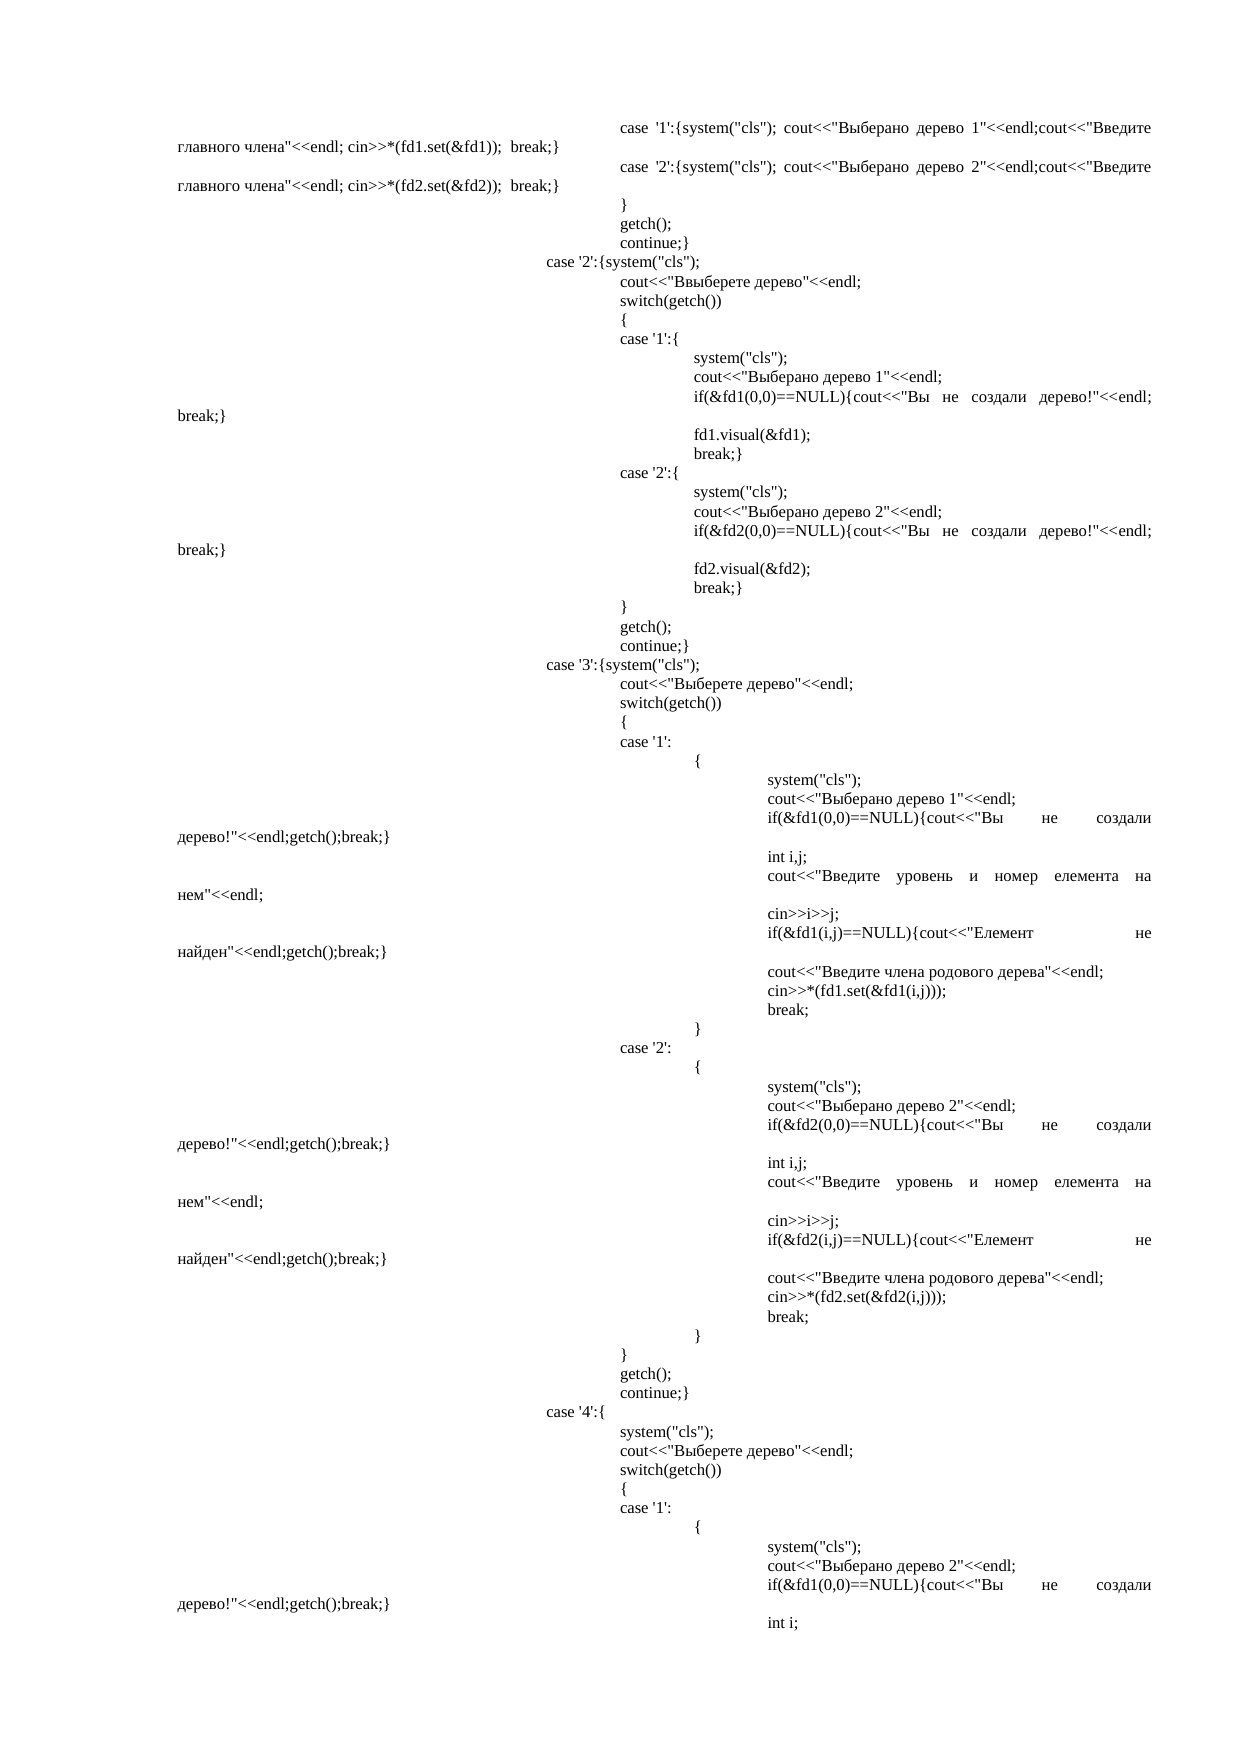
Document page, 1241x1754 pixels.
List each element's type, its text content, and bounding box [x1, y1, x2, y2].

text cin>>*(fd2.set(&fd2(i,j))); [177, 1287, 1152, 1306]
text case '1':{system("cls"); cout<<"Выберано дерево 1"<<endl;cout<<"Введите главного члена"<<endl; cin>>*(fd1.set(&fd1)); break;} [177, 118, 1152, 156]
text case '2': [177, 1038, 1152, 1057]
text break;} [177, 578, 1152, 597]
text cout<<"Выберано дерево 2"<<endl; [177, 501, 1152, 521]
text cout<<"Выберано дерево 2"<<endl; [177, 1556, 1152, 1575]
text cout<<"Введите уровень и номер елемента на нем"<<endl; [177, 1172, 1152, 1211]
text } [177, 195, 1152, 214]
text fd2.visual(&fd2); [177, 559, 1152, 578]
text { [177, 1479, 1152, 1498]
text getch(); [177, 214, 1152, 233]
text cout<<"Введите члена родового дерева"<<endl; [177, 961, 1152, 981]
text break; [177, 1306, 1152, 1326]
text break;} [177, 444, 1152, 463]
text } [177, 1019, 1152, 1038]
text int i,j; [177, 1153, 1152, 1172]
text cout<<"Введите уровень и номер елемента на нем"<<endl; [177, 866, 1152, 904]
text continue;} [177, 636, 1152, 655]
text if(&fd1(0,0)==NULL){cout<<"Вы не создали дерево!"<<endl;getch();break;} [177, 1575, 1152, 1613]
text case '2':{ [177, 463, 1152, 482]
text switch(getch()) [177, 291, 1152, 310]
text { [177, 751, 1152, 770]
text system("cls"); [177, 1076, 1152, 1096]
text switch(getch()) [177, 1460, 1152, 1479]
text { [177, 712, 1152, 731]
text { [177, 1517, 1152, 1536]
text case '1':{ [177, 329, 1152, 348]
text case '2':{system("cls"); [177, 252, 1152, 271]
text fd1.visual(&fd1); [177, 425, 1152, 444]
text case '1': [177, 1498, 1152, 1517]
text switch(getch()) [177, 693, 1152, 712]
text if(&fd1(0,0)==NULL){cout<<"Вы не создали дерево!"<<endl;getch();break;} [177, 808, 1152, 846]
text if(&fd2(0,0)==NULL){cout<<"Вы не создали дерево!"<<endl;getch();break;} [177, 1115, 1152, 1153]
text } [177, 1326, 1152, 1345]
text case '4':{ [177, 1402, 1152, 1421]
text cout<<"Выберано дерево 1"<<endl; [177, 367, 1152, 386]
text if(&fd2(i,j)==NULL){cout<<"Елемент не найден"<<endl;getch();break;} [177, 1230, 1152, 1268]
text if(&fd1(0,0)==NULL){cout<<"Вы не создали дерево!"<<endl; break;} [177, 386, 1152, 425]
text continue;} [177, 1383, 1152, 1402]
text case '3':{system("cls"); [177, 655, 1152, 674]
text if(&fd2(0,0)==NULL){cout<<"Вы не создали дерево!"<<endl; break;} [177, 521, 1152, 559]
text { [177, 310, 1152, 329]
text cout<<"Выберете дерево"<<endl; [177, 1441, 1152, 1460]
text cin>>i>>j; [177, 904, 1152, 923]
text cin>>i>>j; [177, 1211, 1152, 1230]
text case '2':{system("cls"); cout<<"Выберано дерево 2"<<endl;cout<<"Введите главного члена"<<endl; cin>>*(fd2.set(&fd2)); break;} [177, 156, 1152, 195]
text cout<<"Выберете дерево"<<endl; [177, 674, 1152, 693]
text cout<<"Выберано дерево 2"<<endl; [177, 1096, 1152, 1115]
text } [177, 1345, 1152, 1364]
text system("cls"); [177, 1536, 1152, 1556]
text { [177, 1057, 1152, 1076]
text system("cls"); [177, 1421, 1152, 1441]
text cout<<"Выберано дерево 1"<<endl; [177, 789, 1152, 808]
text int i; [177, 1613, 1152, 1632]
text getch(); [177, 1364, 1152, 1383]
text system("cls"); [177, 348, 1152, 367]
text case '1': [177, 731, 1152, 751]
text int i,j; [177, 846, 1152, 866]
text system("cls"); [177, 770, 1152, 789]
text system("cls"); [177, 482, 1152, 501]
text if(&fd1(i,j)==NULL){cout<<"Елемент не найден"<<endl;getch();break;} [177, 923, 1152, 961]
text continue;} [177, 233, 1152, 252]
text break; [177, 1000, 1152, 1019]
text getch(); [177, 616, 1152, 636]
text cin>>*(fd1.set(&fd1(i,j))); [177, 981, 1152, 1000]
text cout<<"Ввыберете дерево"<<endl; [177, 271, 1152, 291]
text } [177, 597, 1152, 616]
text cout<<"Введите члена родового дерева"<<endl; [177, 1268, 1152, 1287]
